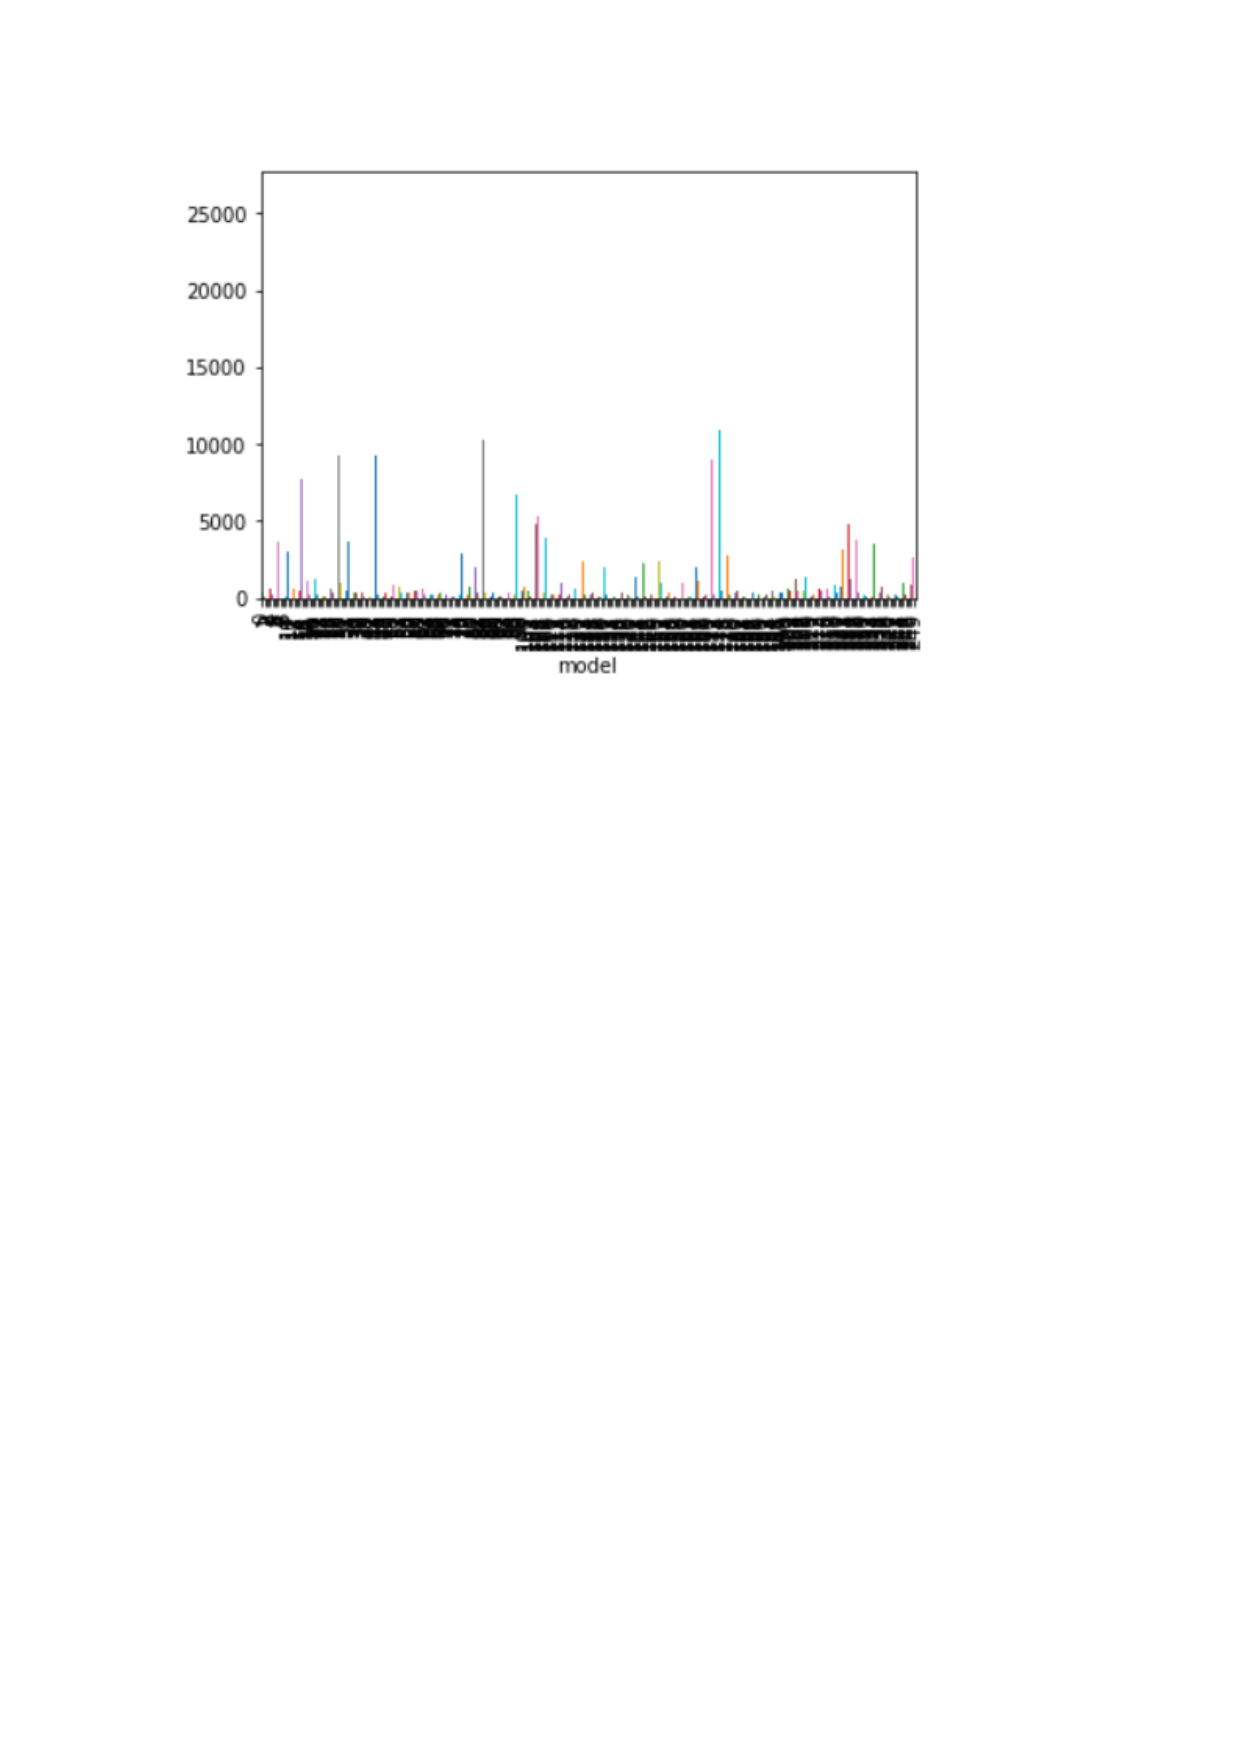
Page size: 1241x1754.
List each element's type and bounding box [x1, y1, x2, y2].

picture [150, 150, 1005, 683]
